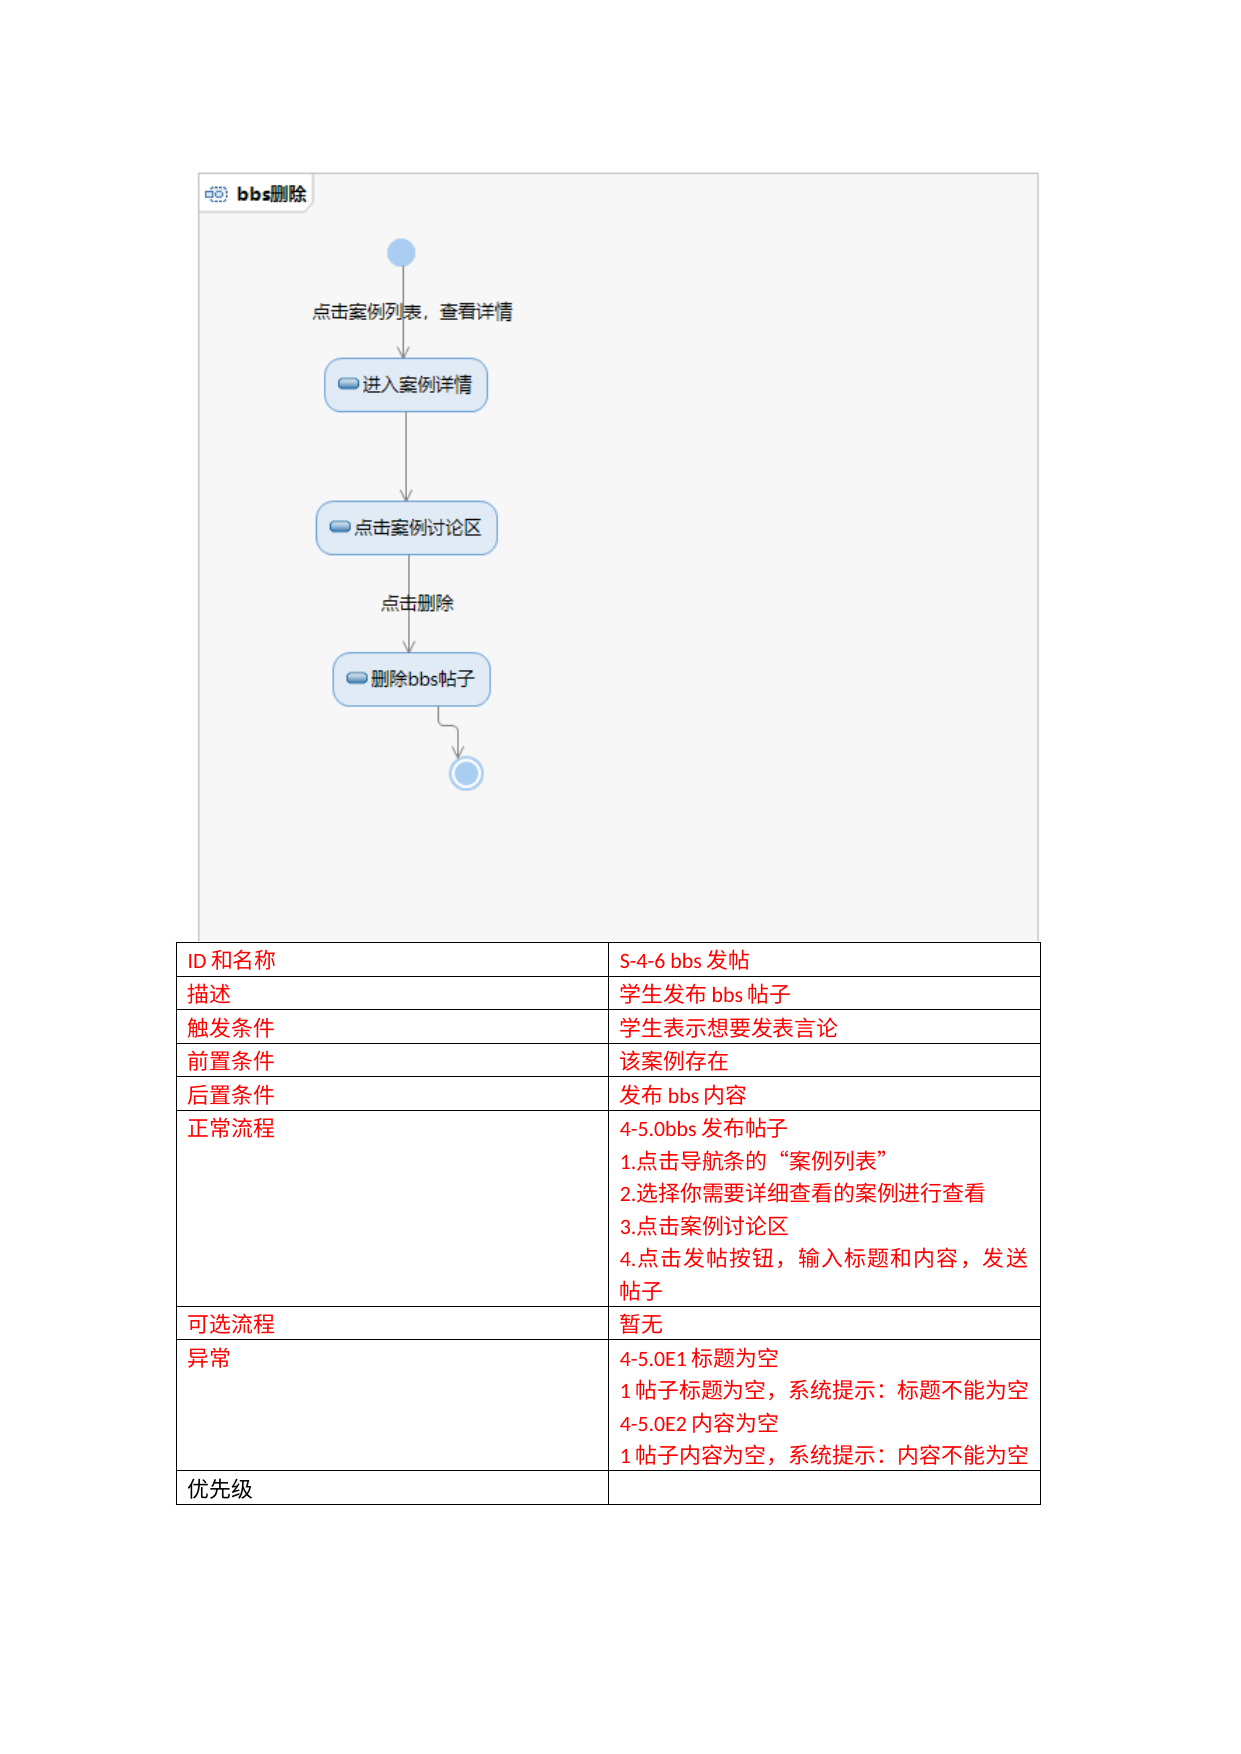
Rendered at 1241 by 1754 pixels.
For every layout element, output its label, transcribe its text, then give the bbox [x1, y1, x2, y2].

table_cell [609, 1471, 1040, 1504]
table_cell 异常 [177, 1340, 608, 1470]
table_header S-4-6 bbs发帖 [609, 943, 1040, 976]
table_cell 学生表示想要发表言论 [609, 1010, 1040, 1043]
table_cell 描述 [177, 977, 608, 1009]
table_cell 前置条件 [177, 1044, 608, 1076]
table_cell 该案例存在 [609, 1044, 1040, 1076]
table_cell 发布bbs内容 [609, 1077, 1040, 1110]
table_cell 正常流程 [177, 1111, 608, 1306]
table_header ID和名称 [177, 943, 608, 976]
table_cell 触发条件 [177, 1010, 608, 1043]
table_cell 后置条件 [177, 1077, 608, 1110]
table_cell 暂无 [609, 1307, 1040, 1339]
table_cell 可选流程 [177, 1307, 608, 1339]
table_cell 优先级 [177, 1471, 608, 1504]
table_cell 学生发布bbs帖子 [609, 977, 1040, 1009]
table_cell 4-5.0bbs发布帖子 1.点击导航条的“案例列表” 2.选择你需要详细查看的案例进行查看 3.点击案例讨论区 4.点击发帖按钮，输入标题和内容，发送帖子 [609, 1111, 1040, 1306]
table_cell 4-5.0E1标题为空 1帖子标题为空，系统提示：标题不能为空 4-5.0E2内容为空 1帖子内容为空，系统提示：内容不能为空 [609, 1340, 1040, 1470]
picture [187, 163, 1053, 941]
